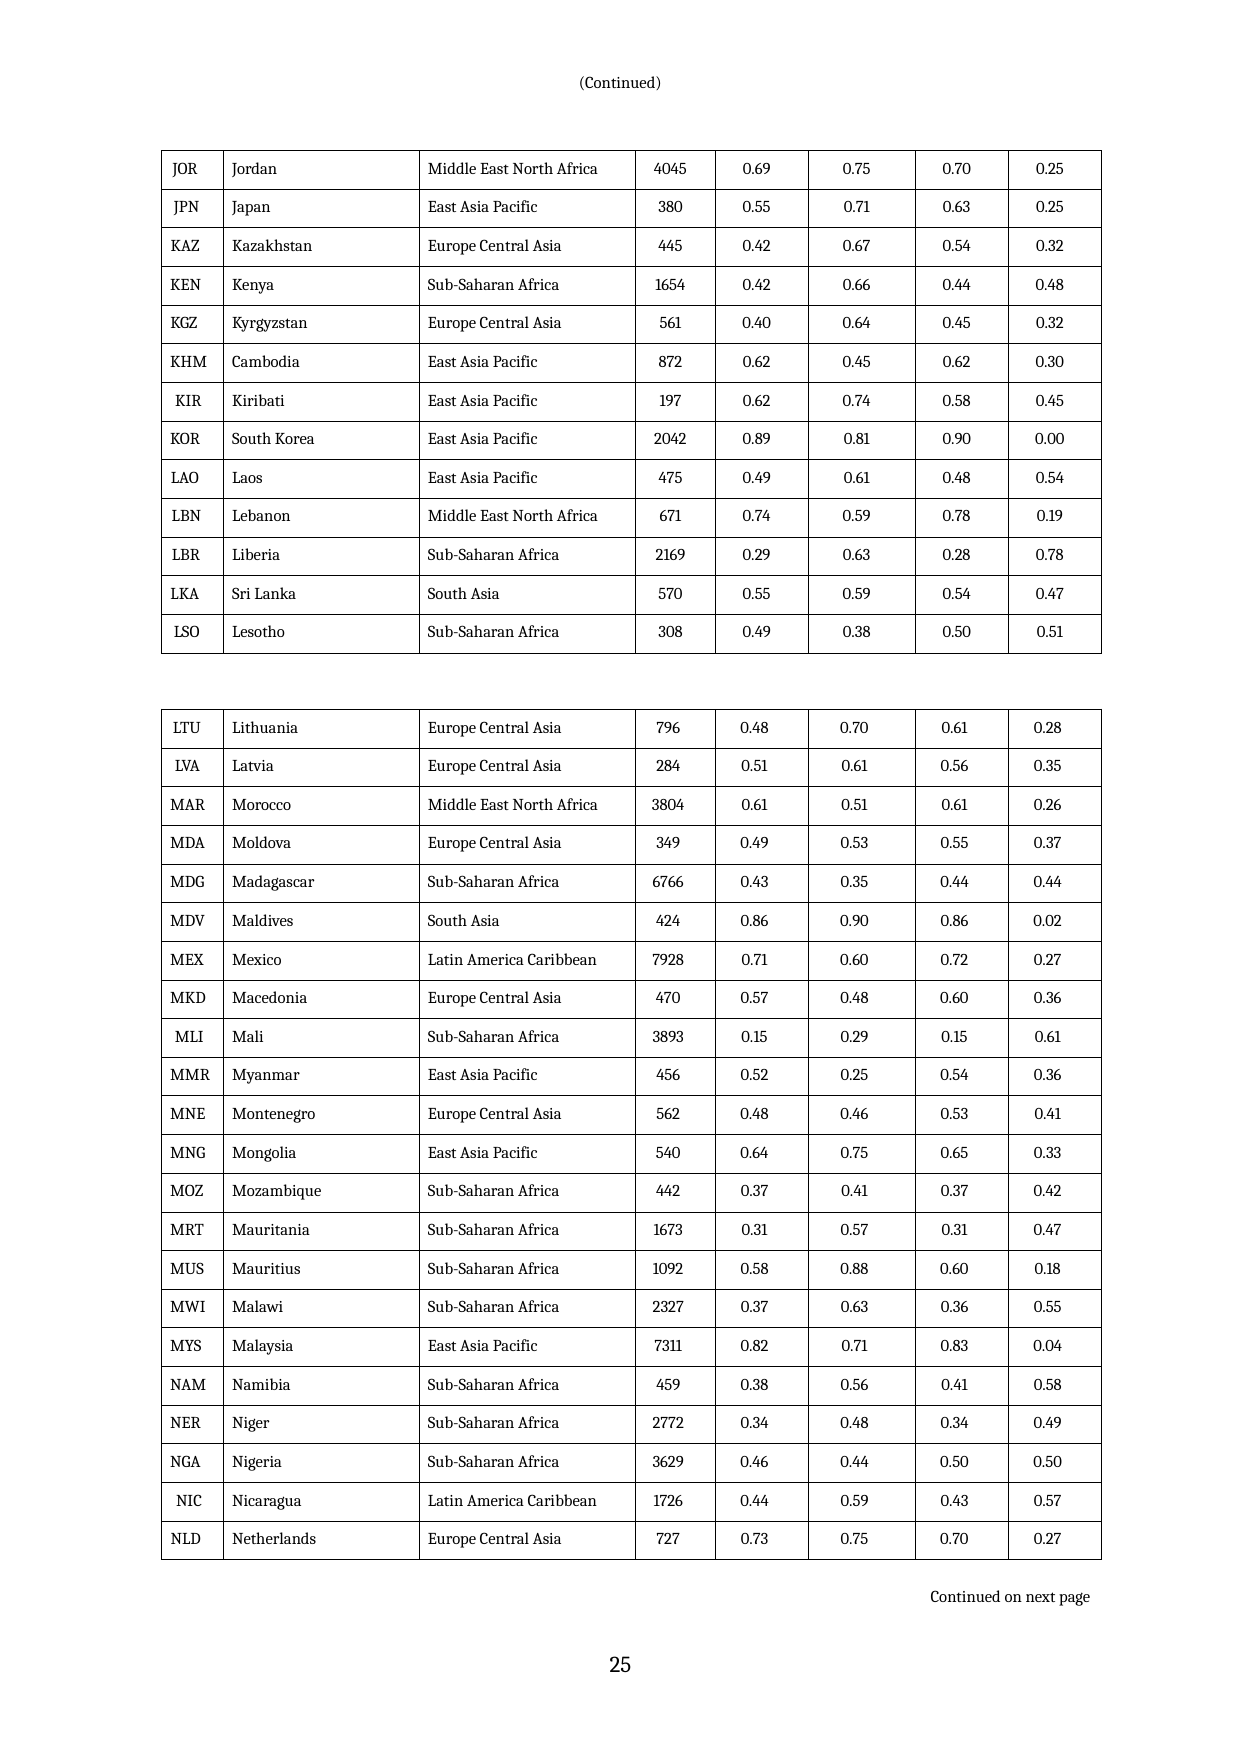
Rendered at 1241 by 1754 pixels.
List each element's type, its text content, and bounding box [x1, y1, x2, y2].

table_cell 0.81 [809, 422, 915, 459]
table_cell 561 [636, 306, 715, 343]
table_cell 0.46 [716, 1444, 808, 1482]
table_cell Kenya [224, 267, 419, 304]
table_cell 0.90 [809, 903, 915, 941]
table_cell 0.71 [809, 1328, 915, 1366]
table_cell 7311 [636, 1328, 715, 1366]
table_cell 0.72 [916, 942, 1008, 979]
table_cell 0.61 [809, 460, 915, 498]
table_cell 0.55 [716, 576, 808, 614]
table_cell Nicaragua [224, 1483, 419, 1521]
table_cell 445 [636, 228, 715, 266]
table_cell East Asia Pacific [420, 422, 635, 459]
table_cell 0.25 [1009, 190, 1101, 227]
table_cell 0.59 [809, 576, 915, 614]
table_cell 3893 [636, 1019, 715, 1057]
table_cell Latvia [224, 749, 419, 786]
table_cell 3629 [636, 1444, 715, 1482]
table_cell MWI [162, 1290, 223, 1327]
table_cell Sub-Saharan Africa [420, 1019, 635, 1057]
table_cell KIR [162, 383, 223, 421]
table_cell Myanmar [224, 1058, 419, 1095]
table_cell 0.60 [809, 942, 915, 979]
table_cell Mauritius [224, 1251, 419, 1289]
table_cell 197 [636, 383, 715, 421]
table_cell South Korea [224, 422, 419, 459]
table_cell 0.36 [916, 1290, 1008, 1327]
table_cell 0.31 [916, 1213, 1008, 1250]
table_cell East Asia Pacific [420, 460, 635, 498]
table_cell 0.26 [1009, 787, 1101, 825]
table_cell Malaysia [224, 1328, 419, 1366]
table_cell 0.62 [916, 344, 1008, 382]
table_cell 0.86 [716, 903, 808, 941]
table_header 0.48 [716, 710, 808, 748]
table_cell 0.70 [916, 151, 1008, 189]
table_cell Sub-Saharan Africa [420, 1367, 635, 1404]
table_cell Europe Central Asia [420, 228, 635, 266]
table_cell 0.27 [1009, 1522, 1101, 1559]
table_cell 0.29 [809, 1019, 915, 1057]
table_cell Cambodia [224, 344, 419, 382]
table_cell Latin America Caribbean [420, 1483, 635, 1521]
table_cell 0.61 [809, 749, 915, 786]
table_header LTU [162, 710, 223, 748]
table_cell 380 [636, 190, 715, 227]
table_cell Laos [224, 460, 419, 498]
table_cell 0.54 [916, 228, 1008, 266]
table_cell Sri Lanka [224, 576, 419, 614]
table_cell 0.38 [716, 1367, 808, 1404]
table_cell 0.34 [916, 1406, 1008, 1443]
table_cell Sub-Saharan Africa [420, 1406, 635, 1443]
table_cell 3804 [636, 787, 715, 825]
table_cell Macedonia [224, 981, 419, 1018]
table_cell 0.52 [716, 1058, 808, 1095]
table_cell MEX [162, 942, 223, 979]
table_cell Lesotho [224, 615, 419, 652]
table_cell 0.37 [916, 1174, 1008, 1211]
table_cell 2327 [636, 1290, 715, 1327]
table_cell 0.48 [809, 981, 915, 1018]
table_header 796 [636, 710, 715, 748]
table_cell Morocco [224, 787, 419, 825]
table_header 0.61 [916, 710, 1008, 748]
table_cell MLI [162, 1019, 223, 1057]
table_cell 0.64 [809, 306, 915, 343]
table_cell 0.44 [916, 267, 1008, 304]
table_cell 0.48 [716, 1096, 808, 1134]
table_cell 0.38 [809, 615, 915, 652]
table_cell 0.47 [1009, 576, 1101, 614]
table_cell Lebanon [224, 499, 419, 536]
table_cell Mali [224, 1019, 419, 1057]
table_cell East Asia Pacific [420, 344, 635, 382]
table_cell 0.59 [809, 1483, 915, 1521]
table_cell 0.57 [809, 1213, 915, 1250]
table_cell 0.44 [716, 1483, 808, 1521]
table_cell Sub-Saharan Africa [420, 1444, 635, 1482]
table_cell 0.45 [809, 344, 915, 382]
table_cell 2042 [636, 422, 715, 459]
table_cell 0.78 [916, 499, 1008, 536]
table_cell 0.44 [1009, 865, 1101, 902]
table_cell KAZ [162, 228, 223, 266]
table_cell MKD [162, 981, 223, 1018]
table_cell Middle East North Africa [420, 499, 635, 536]
table_cell 424 [636, 903, 715, 941]
table_cell 0.73 [716, 1522, 808, 1559]
table_cell Sub-Saharan Africa [420, 1251, 635, 1289]
table_header 0.70 [809, 710, 915, 748]
table_cell Middle East North Africa [420, 787, 635, 825]
table_cell 0.42 [1009, 1174, 1101, 1211]
table_cell 0.43 [716, 865, 808, 902]
table_cell 0.59 [809, 499, 915, 536]
table_cell MDV [162, 903, 223, 941]
table_cell 0.60 [916, 1251, 1008, 1289]
table_cell 470 [636, 981, 715, 1018]
table_cell South Asia [420, 576, 635, 614]
table_cell 0.62 [716, 344, 808, 382]
table_cell 0.00 [1009, 422, 1101, 459]
table_cell MRT [162, 1213, 223, 1250]
table_cell 0.63 [809, 538, 915, 575]
table_cell JPN [162, 190, 223, 227]
table_cell Montenegro [224, 1096, 419, 1134]
table_cell Nigeria [224, 1444, 419, 1482]
table_cell 0.82 [716, 1328, 808, 1366]
table_cell Europe Central Asia [420, 826, 635, 863]
table_cell Sub-Saharan Africa [420, 615, 635, 652]
table_cell 0.18 [1009, 1251, 1101, 1289]
table_cell 0.57 [716, 981, 808, 1018]
table_cell 0.48 [809, 1406, 915, 1443]
table_cell 0.65 [916, 1135, 1008, 1173]
table_cell Madagascar [224, 865, 419, 902]
table_cell East Asia Pacific [420, 383, 635, 421]
table_cell MYS [162, 1328, 223, 1366]
table_cell MOZ [162, 1174, 223, 1211]
table_cell 0.02 [1009, 903, 1101, 941]
table_cell 0.30 [1009, 344, 1101, 382]
table_cell 284 [636, 749, 715, 786]
table_cell NAM [162, 1367, 223, 1404]
table_cell 727 [636, 1522, 715, 1559]
table_cell 0.55 [916, 826, 1008, 863]
table_header Europe Central Asia [420, 710, 635, 748]
table_cell 0.63 [916, 190, 1008, 227]
table_cell 0.58 [716, 1251, 808, 1289]
table_cell Malawi [224, 1290, 419, 1327]
table_cell 0.50 [1009, 1444, 1101, 1482]
table_cell 0.54 [1009, 460, 1101, 498]
table_cell 0.58 [1009, 1367, 1101, 1404]
table_cell 1092 [636, 1251, 715, 1289]
table_cell NLD [162, 1522, 223, 1559]
table_cell Europe Central Asia [420, 749, 635, 786]
table_cell 0.42 [716, 267, 808, 304]
table_cell 0.74 [716, 499, 808, 536]
table_cell 0.83 [916, 1328, 1008, 1366]
table_cell 475 [636, 460, 715, 498]
table_cell 0.51 [1009, 615, 1101, 652]
table_cell 0.15 [916, 1019, 1008, 1057]
table_cell Sub-Saharan Africa [420, 267, 635, 304]
table_cell 0.45 [1009, 383, 1101, 421]
table_cell Netherlands [224, 1522, 419, 1559]
table_cell 0.37 [716, 1174, 808, 1211]
table_cell 0.90 [916, 422, 1008, 459]
table_cell 0.86 [916, 903, 1008, 941]
table_cell 0.19 [1009, 499, 1101, 536]
table_cell 540 [636, 1135, 715, 1173]
table_cell 0.49 [716, 615, 808, 652]
table_cell 349 [636, 826, 715, 863]
table_cell Mauritania [224, 1213, 419, 1250]
table_cell 0.15 [716, 1019, 808, 1057]
table_cell 0.78 [1009, 538, 1101, 575]
table_cell 0.45 [916, 306, 1008, 343]
table_cell 0.32 [1009, 306, 1101, 343]
table_cell 0.51 [809, 787, 915, 825]
table_cell 0.69 [716, 151, 808, 189]
table_cell 0.57 [1009, 1483, 1101, 1521]
table_cell 0.42 [716, 228, 808, 266]
table_cell East Asia Pacific [420, 1328, 635, 1366]
table_cell 6766 [636, 865, 715, 902]
table_cell 0.43 [916, 1483, 1008, 1521]
table_cell 0.04 [1009, 1328, 1101, 1366]
table_cell 0.48 [916, 460, 1008, 498]
table_cell 0.75 [809, 1135, 915, 1173]
table_cell 0.36 [1009, 1058, 1101, 1095]
table_cell 0.50 [916, 615, 1008, 652]
table_cell 7928 [636, 942, 715, 979]
table_cell 0.64 [716, 1135, 808, 1173]
table_cell 4045 [636, 151, 715, 189]
table_cell 0.41 [916, 1367, 1008, 1404]
table_cell 0.75 [809, 151, 915, 189]
table_cell 1673 [636, 1213, 715, 1250]
table_cell LKA [162, 576, 223, 614]
table_cell Sub-Saharan Africa [420, 865, 635, 902]
table_cell 456 [636, 1058, 715, 1095]
table_cell 562 [636, 1096, 715, 1134]
table_cell Middle East North Africa [420, 151, 635, 189]
table_cell Jordan [224, 151, 419, 189]
table_cell Europe Central Asia [420, 1522, 635, 1559]
table_cell 0.61 [1009, 1019, 1101, 1057]
table_cell Japan [224, 190, 419, 227]
table_cell 0.50 [916, 1444, 1008, 1482]
table_cell KHM [162, 344, 223, 382]
table_cell 0.89 [716, 422, 808, 459]
table_cell Latin America Caribbean [420, 942, 635, 979]
table_cell 0.88 [809, 1251, 915, 1289]
table_cell 0.34 [716, 1406, 808, 1443]
table_cell 0.31 [716, 1213, 808, 1250]
table_cell MMR [162, 1058, 223, 1095]
table_cell KEN [162, 267, 223, 304]
table_cell 0.56 [809, 1367, 915, 1404]
table_cell Kiribati [224, 383, 419, 421]
table_cell 2772 [636, 1406, 715, 1443]
table_cell LVA [162, 749, 223, 786]
table_cell 0.70 [916, 1522, 1008, 1559]
table_cell LSO [162, 615, 223, 652]
table_cell JOR [162, 151, 223, 189]
table_cell 0.32 [1009, 228, 1101, 266]
table_cell Mexico [224, 942, 419, 979]
table_cell 0.49 [716, 826, 808, 863]
table_cell 0.71 [716, 942, 808, 979]
table_cell 570 [636, 576, 715, 614]
table_cell 0.56 [916, 749, 1008, 786]
table_cell Moldova [224, 826, 419, 863]
table_cell 0.33 [1009, 1135, 1101, 1173]
table_cell MDG [162, 865, 223, 902]
table_cell 0.44 [916, 865, 1008, 902]
table_cell Europe Central Asia [420, 981, 635, 1018]
table_cell 0.41 [1009, 1096, 1101, 1134]
table_cell 0.49 [1009, 1406, 1101, 1443]
table_cell 1726 [636, 1483, 715, 1521]
table_cell 0.71 [809, 190, 915, 227]
table_cell NER [162, 1406, 223, 1443]
table_cell 0.27 [1009, 942, 1101, 979]
table_cell Sub-Saharan Africa [420, 538, 635, 575]
table_cell 442 [636, 1174, 715, 1211]
table_cell 671 [636, 499, 715, 536]
table_cell 459 [636, 1367, 715, 1404]
table_cell Sub-Saharan Africa [420, 1174, 635, 1211]
table_cell East Asia Pacific [420, 190, 635, 227]
table_cell 0.37 [716, 1290, 808, 1327]
table_cell East Asia Pacific [420, 1135, 635, 1173]
table_cell KOR [162, 422, 223, 459]
table_cell 0.75 [809, 1522, 915, 1559]
table_cell MUS [162, 1251, 223, 1289]
table_cell 0.54 [916, 576, 1008, 614]
table_cell 0.67 [809, 228, 915, 266]
table_cell 0.55 [716, 190, 808, 227]
table_cell Kyrgyzstan [224, 306, 419, 343]
table_cell 0.62 [716, 383, 808, 421]
table_cell 0.37 [1009, 826, 1101, 863]
table_cell LBR [162, 538, 223, 575]
table_cell Mongolia [224, 1135, 419, 1173]
table_cell 0.51 [716, 749, 808, 786]
table_cell 0.25 [809, 1058, 915, 1095]
table_cell NGA [162, 1444, 223, 1482]
table_cell LAO [162, 460, 223, 498]
table_cell 0.40 [716, 306, 808, 343]
table_cell East Asia Pacific [420, 1058, 635, 1095]
table_cell Niger [224, 1406, 419, 1443]
table_cell 0.58 [916, 383, 1008, 421]
table_cell 0.61 [716, 787, 808, 825]
table_cell 0.63 [809, 1290, 915, 1327]
table_cell 0.41 [809, 1174, 915, 1211]
table_cell LBN [162, 499, 223, 536]
table_cell Sub-Saharan Africa [420, 1290, 635, 1327]
table_cell 1654 [636, 267, 715, 304]
table_cell 0.61 [916, 787, 1008, 825]
table_header Lithuania [224, 710, 419, 748]
table_cell 0.53 [916, 1096, 1008, 1134]
table_cell MNE [162, 1096, 223, 1134]
table_cell 0.28 [916, 538, 1008, 575]
table_cell 0.35 [809, 865, 915, 902]
table_cell 0.74 [809, 383, 915, 421]
table_cell 0.36 [1009, 981, 1101, 1018]
table_cell MAR [162, 787, 223, 825]
table_cell Maldives [224, 903, 419, 941]
table_cell MNG [162, 1135, 223, 1173]
table_cell 0.54 [916, 1058, 1008, 1095]
table_cell 0.66 [809, 267, 915, 304]
table_cell MDA [162, 826, 223, 863]
table_cell 872 [636, 344, 715, 382]
table_cell 0.29 [716, 538, 808, 575]
table_cell 0.53 [809, 826, 915, 863]
table_cell Sub-Saharan Africa [420, 1213, 635, 1250]
table_cell Namibia [224, 1367, 419, 1404]
table_cell 0.55 [1009, 1290, 1101, 1327]
table_cell 0.49 [716, 460, 808, 498]
table_cell Kazakhstan [224, 228, 419, 266]
table_cell 0.60 [916, 981, 1008, 1018]
table_cell Mozambique [224, 1174, 419, 1211]
table_cell 0.44 [809, 1444, 915, 1482]
table_cell 0.47 [1009, 1213, 1101, 1250]
table_cell 0.25 [1009, 151, 1101, 189]
table_cell 2169 [636, 538, 715, 575]
table_cell NIC [162, 1483, 223, 1521]
table_cell 0.48 [1009, 267, 1101, 304]
table_cell 0.46 [809, 1096, 915, 1134]
table_cell South Asia [420, 903, 635, 941]
table_cell Europe Central Asia [420, 306, 635, 343]
table_cell 308 [636, 615, 715, 652]
table_cell Liberia [224, 538, 419, 575]
table_cell 0.35 [1009, 749, 1101, 786]
table_cell Europe Central Asia [420, 1096, 635, 1134]
table_header 0.28 [1009, 710, 1101, 748]
table_cell KGZ [162, 306, 223, 343]
